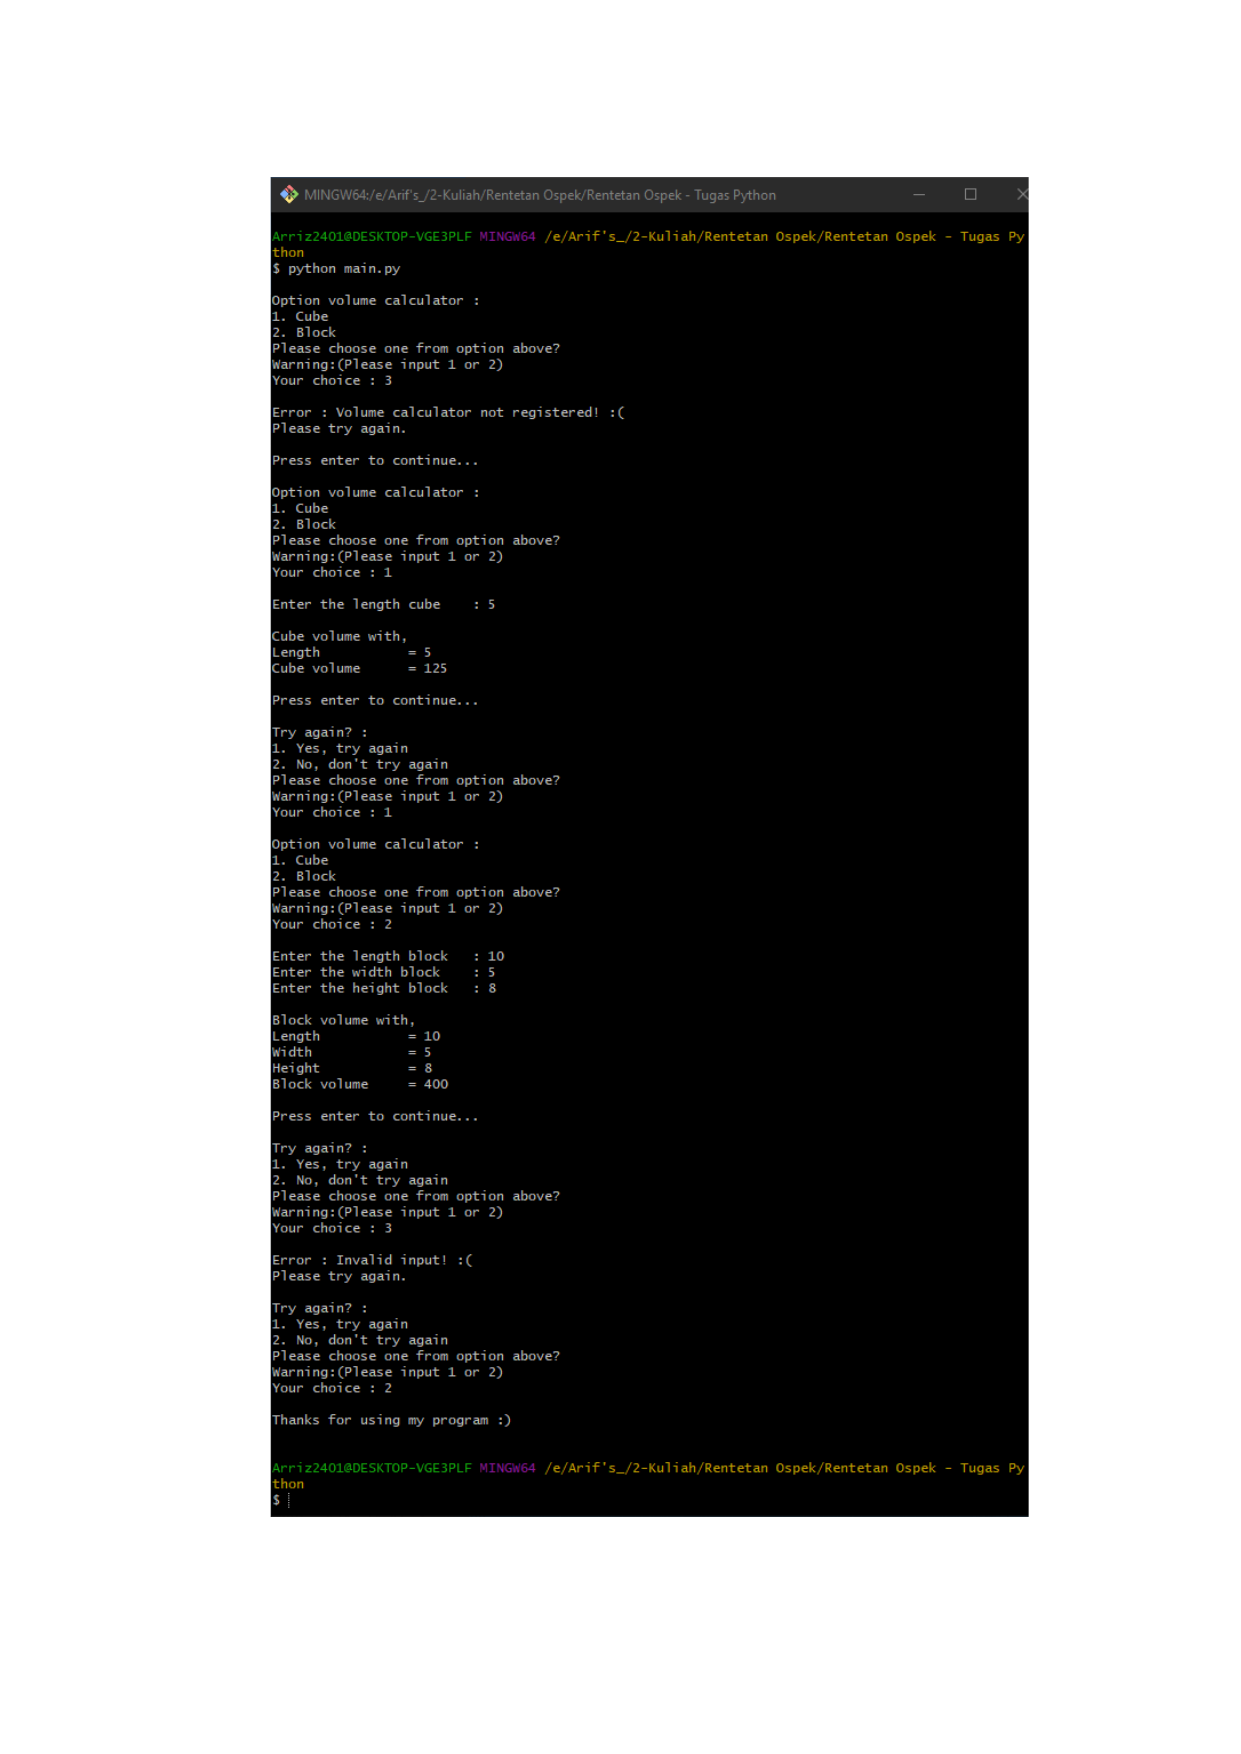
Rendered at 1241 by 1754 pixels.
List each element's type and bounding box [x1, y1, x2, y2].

picture [270, 177, 1029, 1517]
